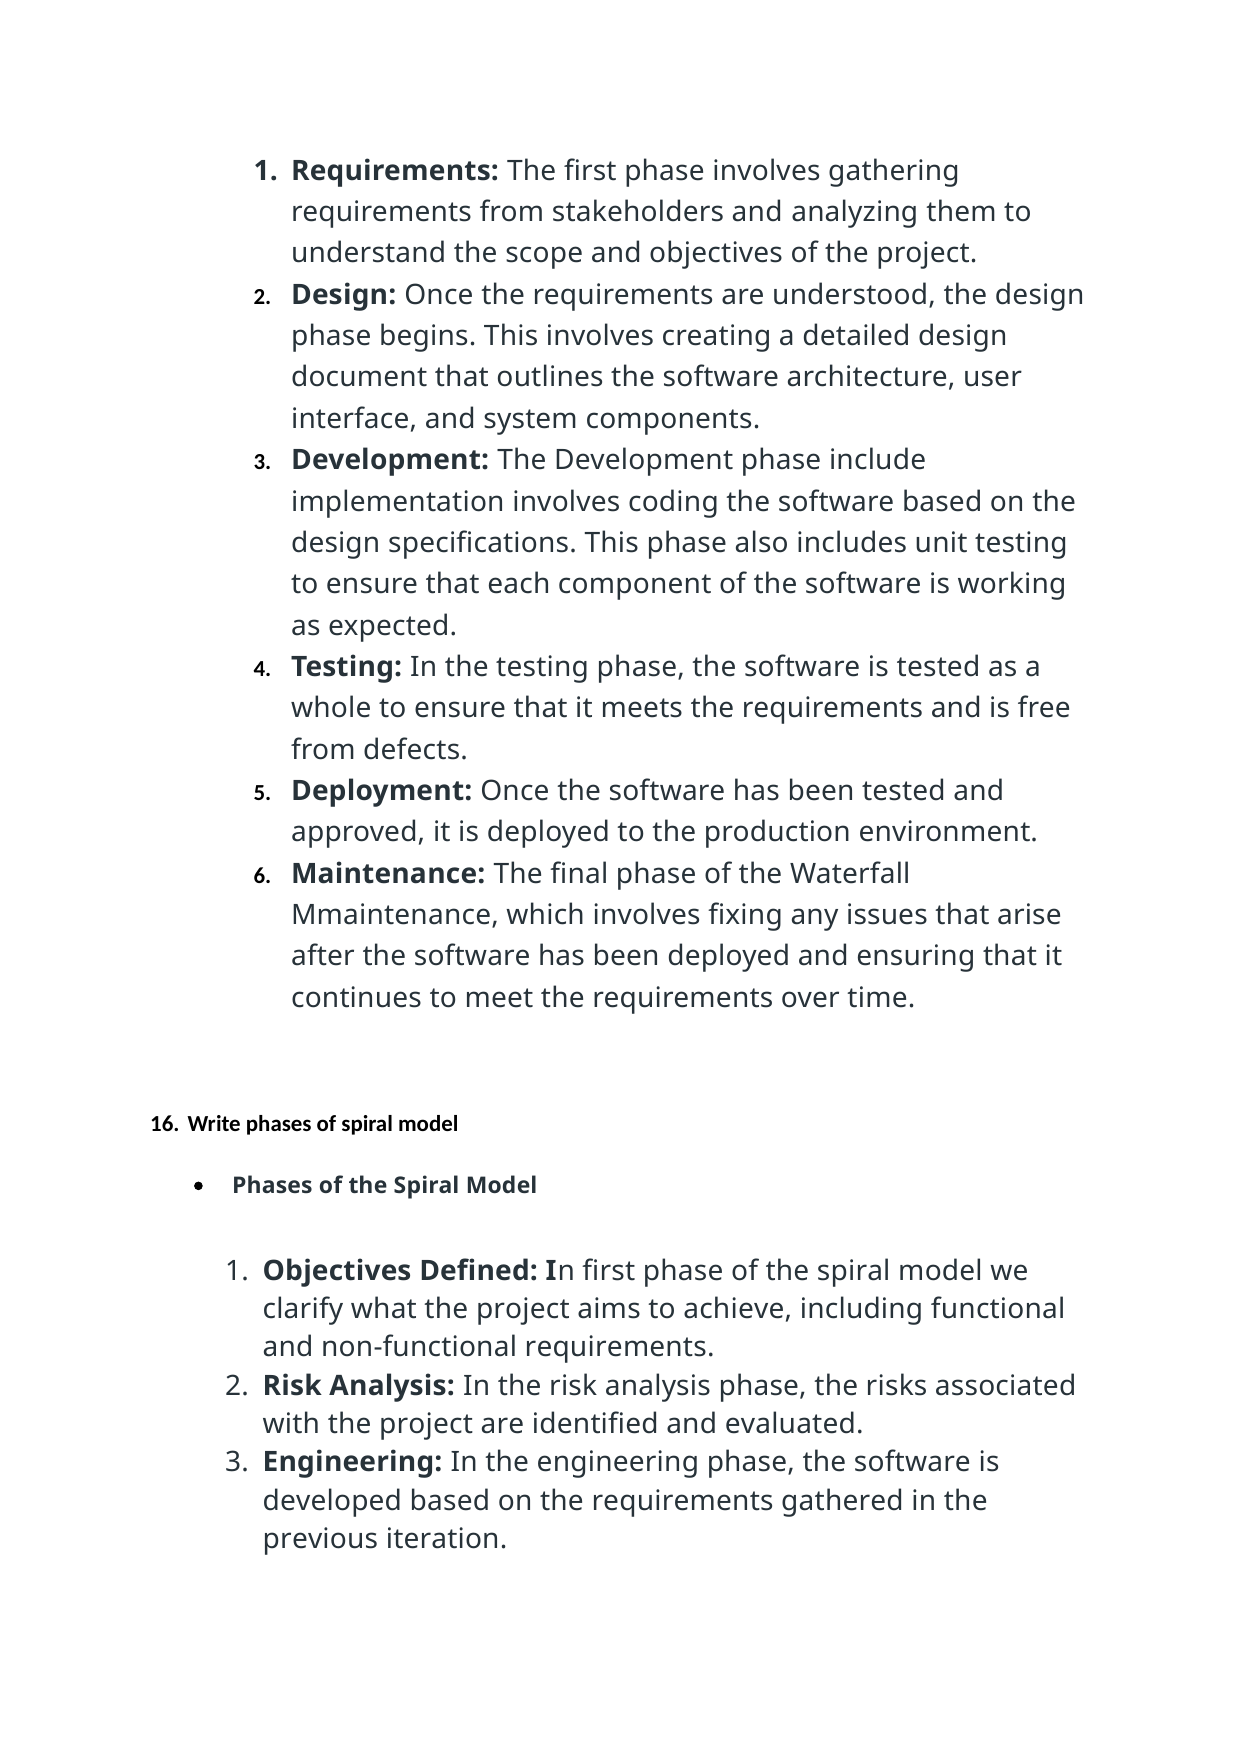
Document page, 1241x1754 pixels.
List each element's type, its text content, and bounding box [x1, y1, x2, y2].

list Maintenance: The final phase of the Waterfall Mmaintenance, which involves fixing any issues that arise after the software has been deployed and ensuring that it continues to meet the requirements over time. [253, 853, 1090, 1015]
list Testing: In the testing phase, the software is tested as a whole to ensure that it meets the requirements and is free from defects. [253, 646, 1090, 767]
list Phases of the Spiral Model [194, 1169, 1090, 1201]
list Write phases of spiral model [150, 1109, 1090, 1137]
list Deployment: Once the software has been tested and approved, it is deployed to the production environment. [253, 770, 1090, 850]
list Requirements: The first phase involves gathering requirements from stakeholders and analyzing them to understand the scope and objectives of the project. [253, 150, 1090, 271]
list Development: The Development phase include implementation involves coding the software based on the design specifications. This phase also includes unit testing to ensure that each component of the software is working as expected. [253, 439, 1090, 643]
list Design: Once the requirements are understood, the design phase begins. This involves creating a detailed design document that outlines the software architecture, user interface, and system components. [253, 274, 1090, 436]
list Engineering: In the engineering phase, the software is developed based on the requirements gathered in the previous iteration. [225, 1442, 1090, 1557]
list Risk Analysis: In the risk analysis phase, the risks associated with the project are identified and evaluated. [225, 1365, 1090, 1442]
list Objectives Defined: In first phase of the spiral model we clarify what the project aims to achieve, including functional and non-functional requirements. [225, 1250, 1090, 1365]
